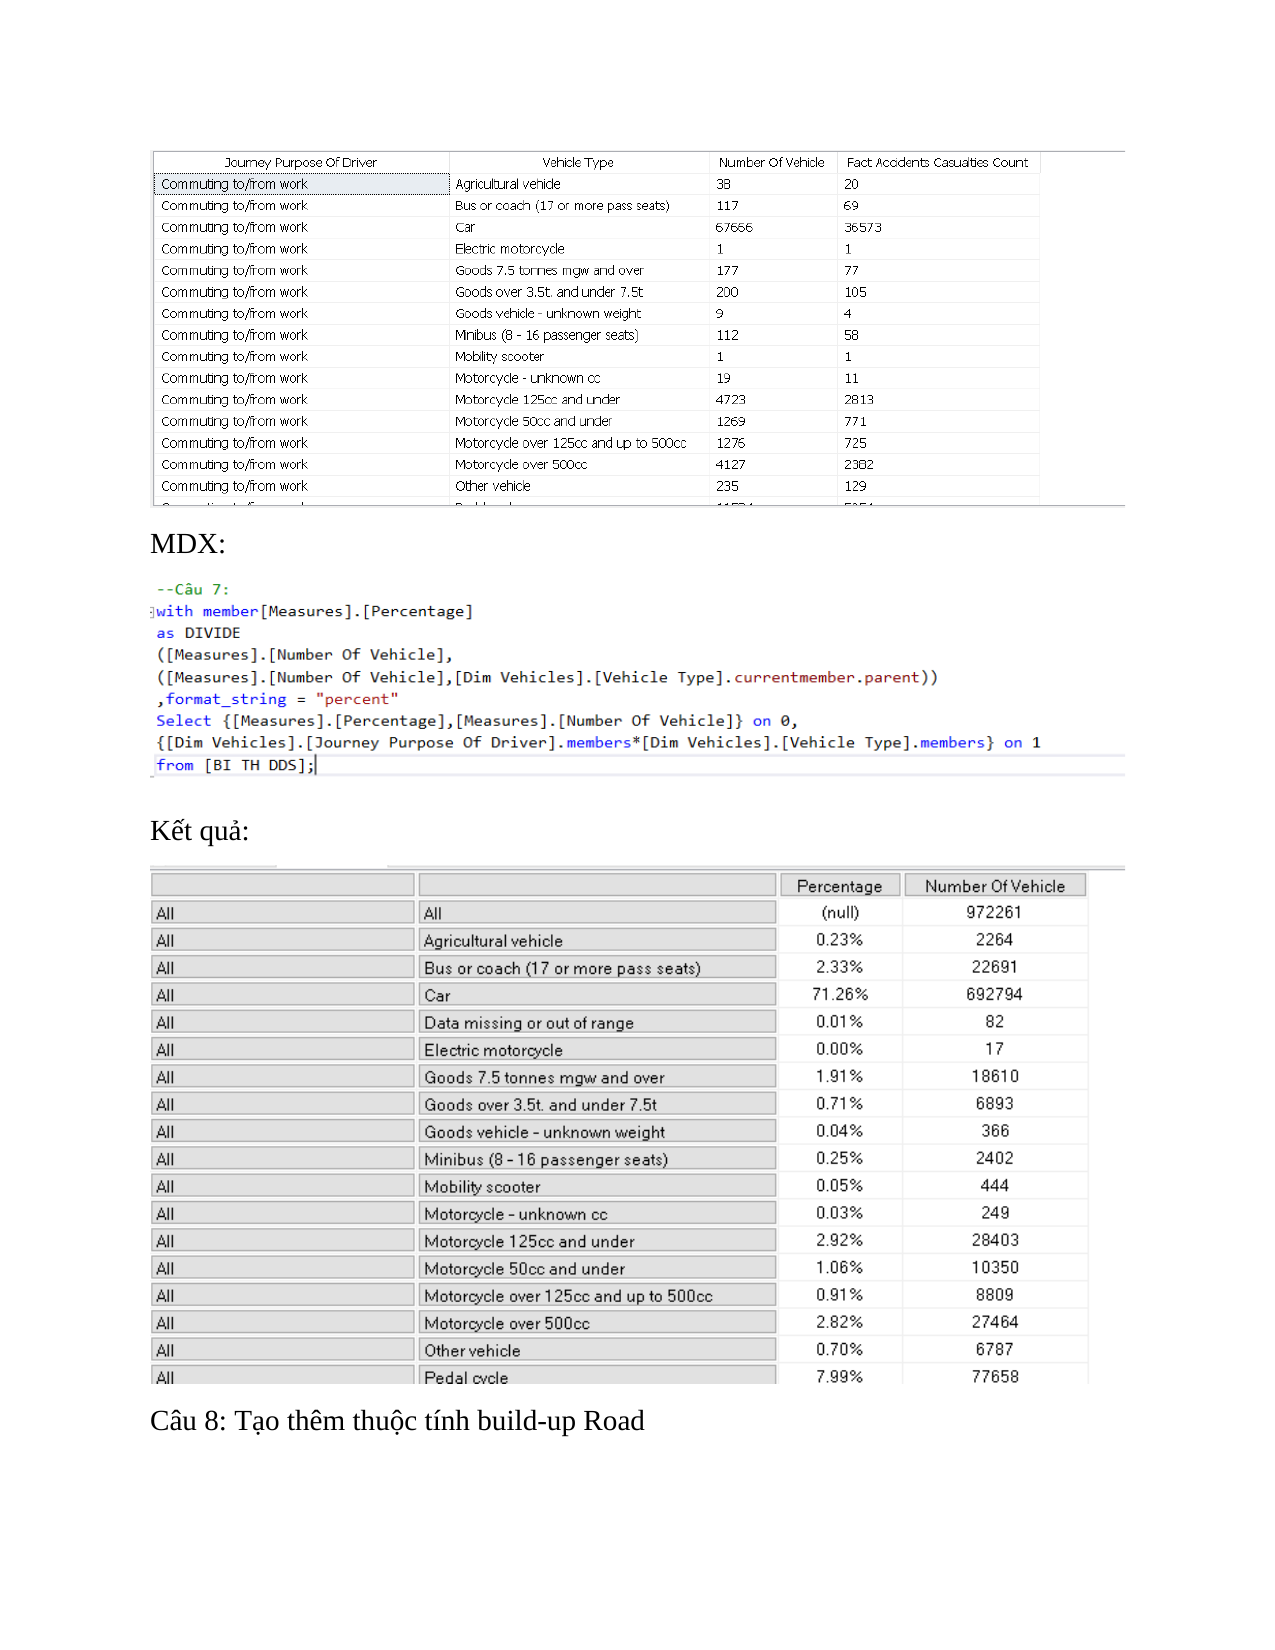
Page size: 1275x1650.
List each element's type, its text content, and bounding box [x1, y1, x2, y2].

picture [150, 865, 1125, 1384]
picture [150, 150, 1125, 508]
text Câu 8: Tạo thêm thuộc tính build-up Road [150, 1403, 1125, 1436]
picture [150, 579, 1125, 794]
text Kết quả: [150, 813, 1125, 846]
text MDX: [150, 526, 1125, 560]
